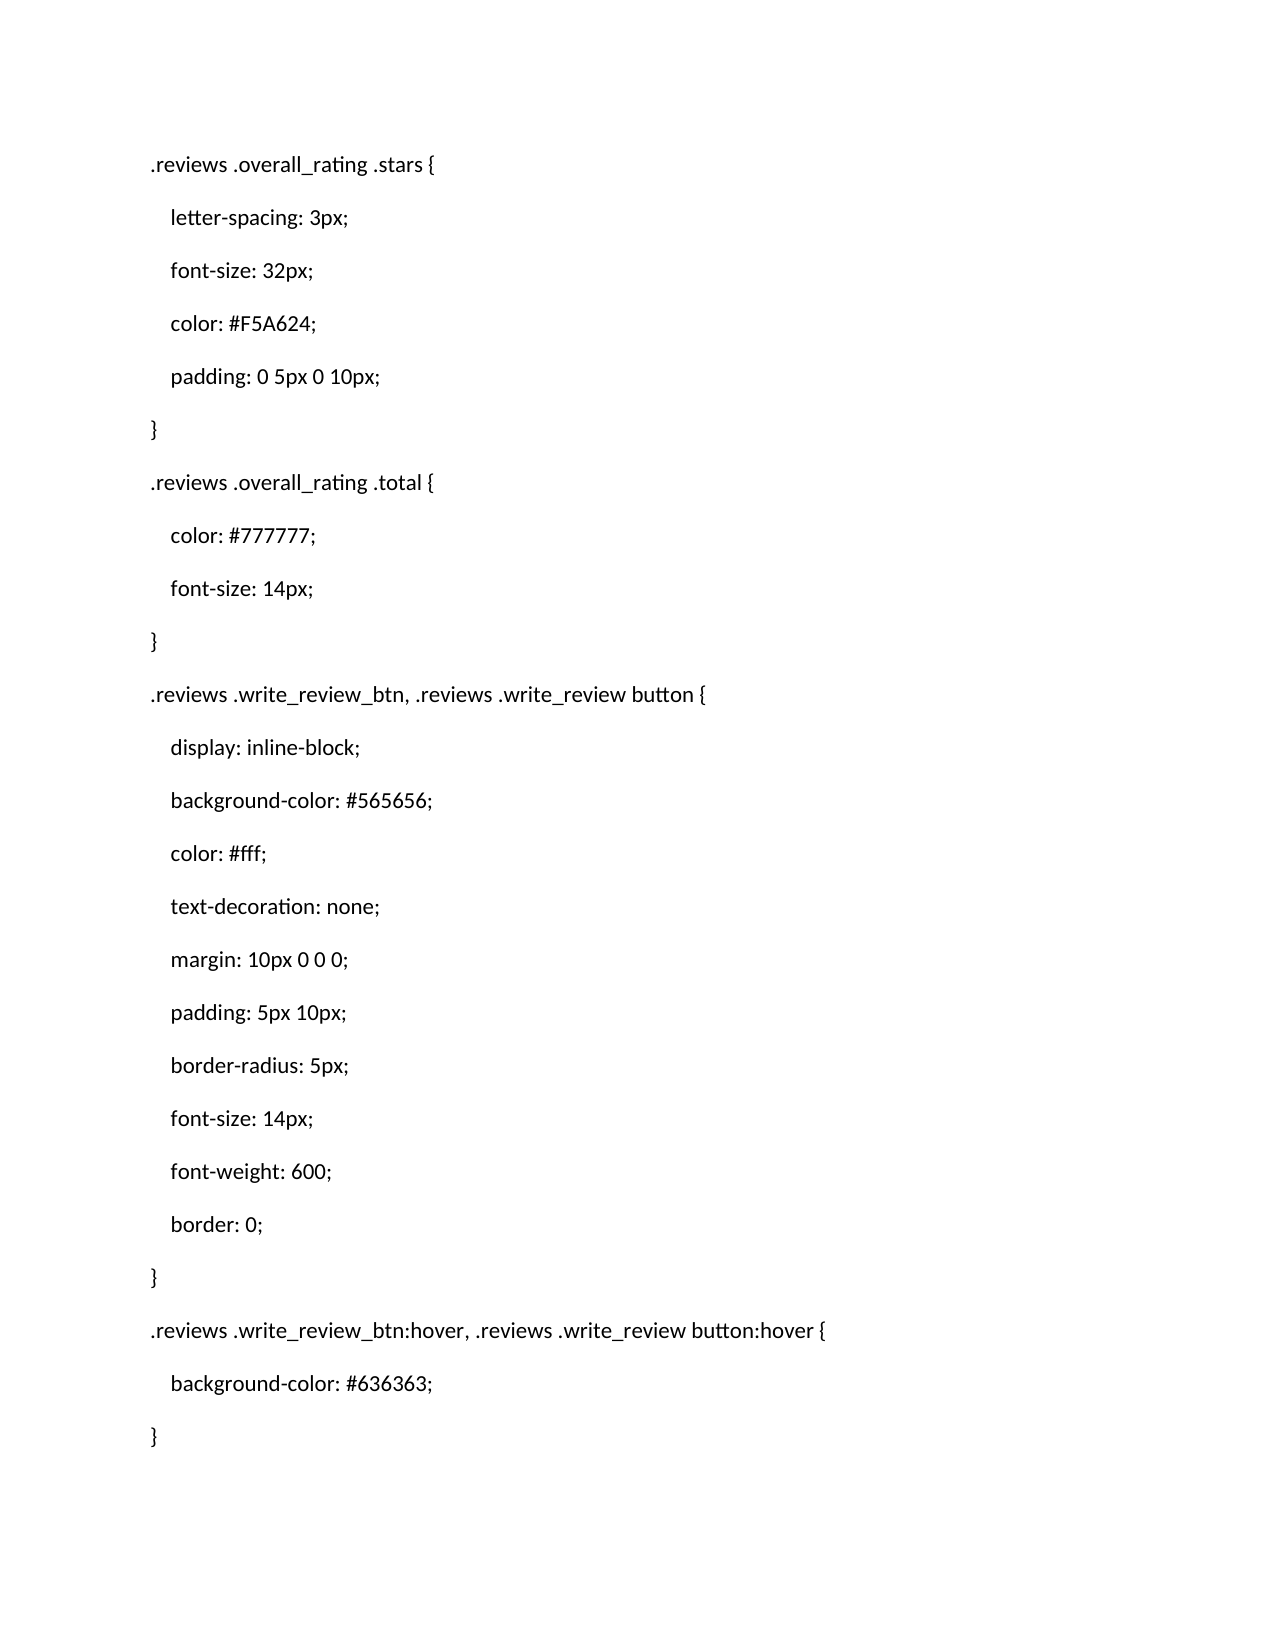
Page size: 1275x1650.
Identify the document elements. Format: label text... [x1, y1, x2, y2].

text font-size: 14px; [150, 574, 1125, 602]
text } [150, 1263, 1125, 1291]
text padding: 5px 10px; [150, 998, 1125, 1026]
text border: 0; [150, 1210, 1125, 1238]
text font-size: 32px; [150, 256, 1125, 284]
text .reviews .overall_rating .total { [150, 468, 1125, 496]
text } [150, 1422, 1125, 1451]
text color: #777777; [150, 521, 1125, 549]
text font-weight: 600; [150, 1157, 1125, 1185]
text .reviews .write_review_btn, .reviews .write_review button { [150, 680, 1125, 708]
text text-decoration: none; [150, 892, 1125, 920]
text background-color: #636363; [150, 1369, 1125, 1397]
text } [150, 415, 1125, 443]
text .reviews .write_review_btn:hover, .reviews .write_review button:hover { [150, 1316, 1125, 1344]
text letter-spacing: 3px; [150, 203, 1125, 231]
text } [150, 627, 1125, 655]
text background-color: #565656; [150, 786, 1125, 814]
text .reviews .overall_rating .stars { [150, 150, 1125, 178]
text margin: 10px 0 0 0; [150, 945, 1125, 973]
text padding: 0 5px 0 10px; [150, 362, 1125, 390]
text color: #F5A624; [150, 309, 1125, 337]
text border-radius: 5px; [150, 1051, 1125, 1079]
text color: #fff; [150, 839, 1125, 867]
text display: inline-block; [150, 733, 1125, 761]
text font-size: 14px; [150, 1104, 1125, 1132]
